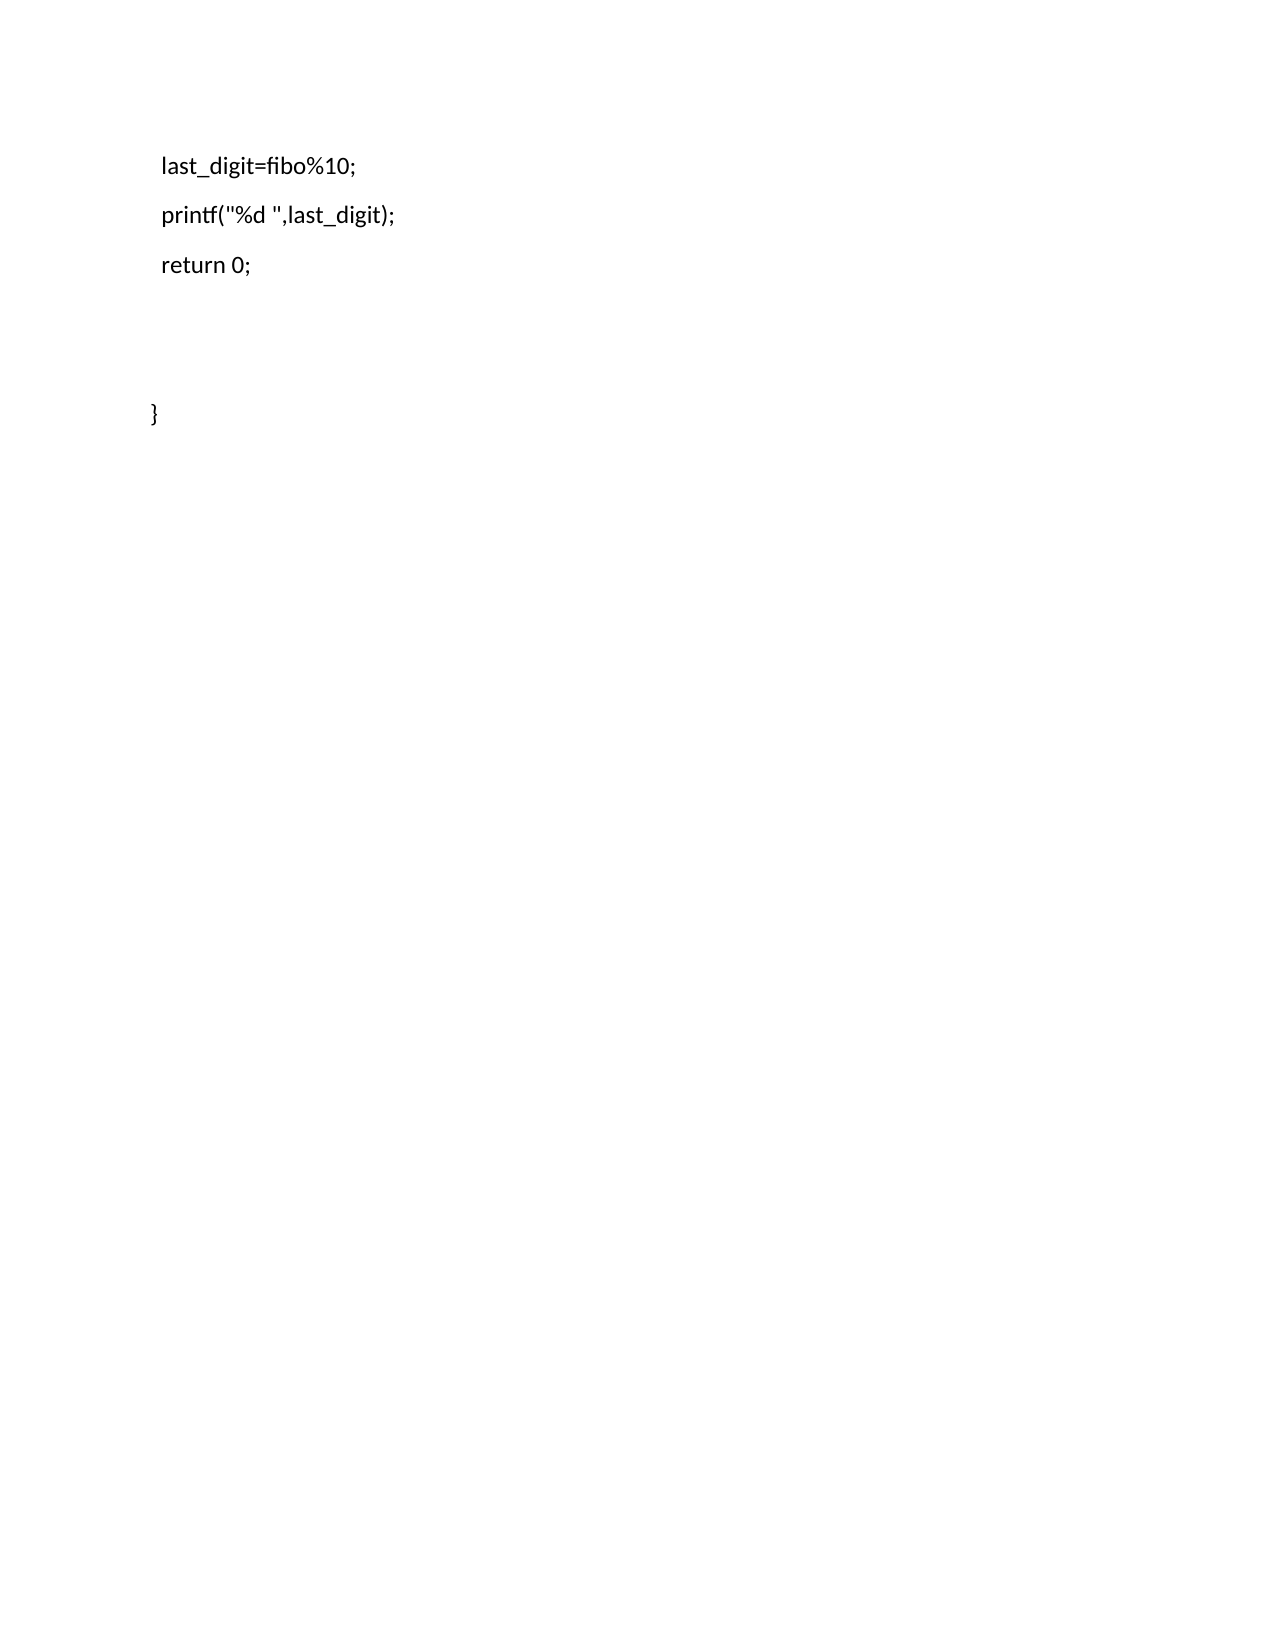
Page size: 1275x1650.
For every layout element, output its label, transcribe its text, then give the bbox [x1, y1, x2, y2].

text return 0; [150, 249, 1125, 280]
text } [150, 398, 1125, 428]
text last_digit=fibo%10; [150, 150, 1125, 181]
text printf("%d ",last_digit); [150, 199, 1125, 230]
